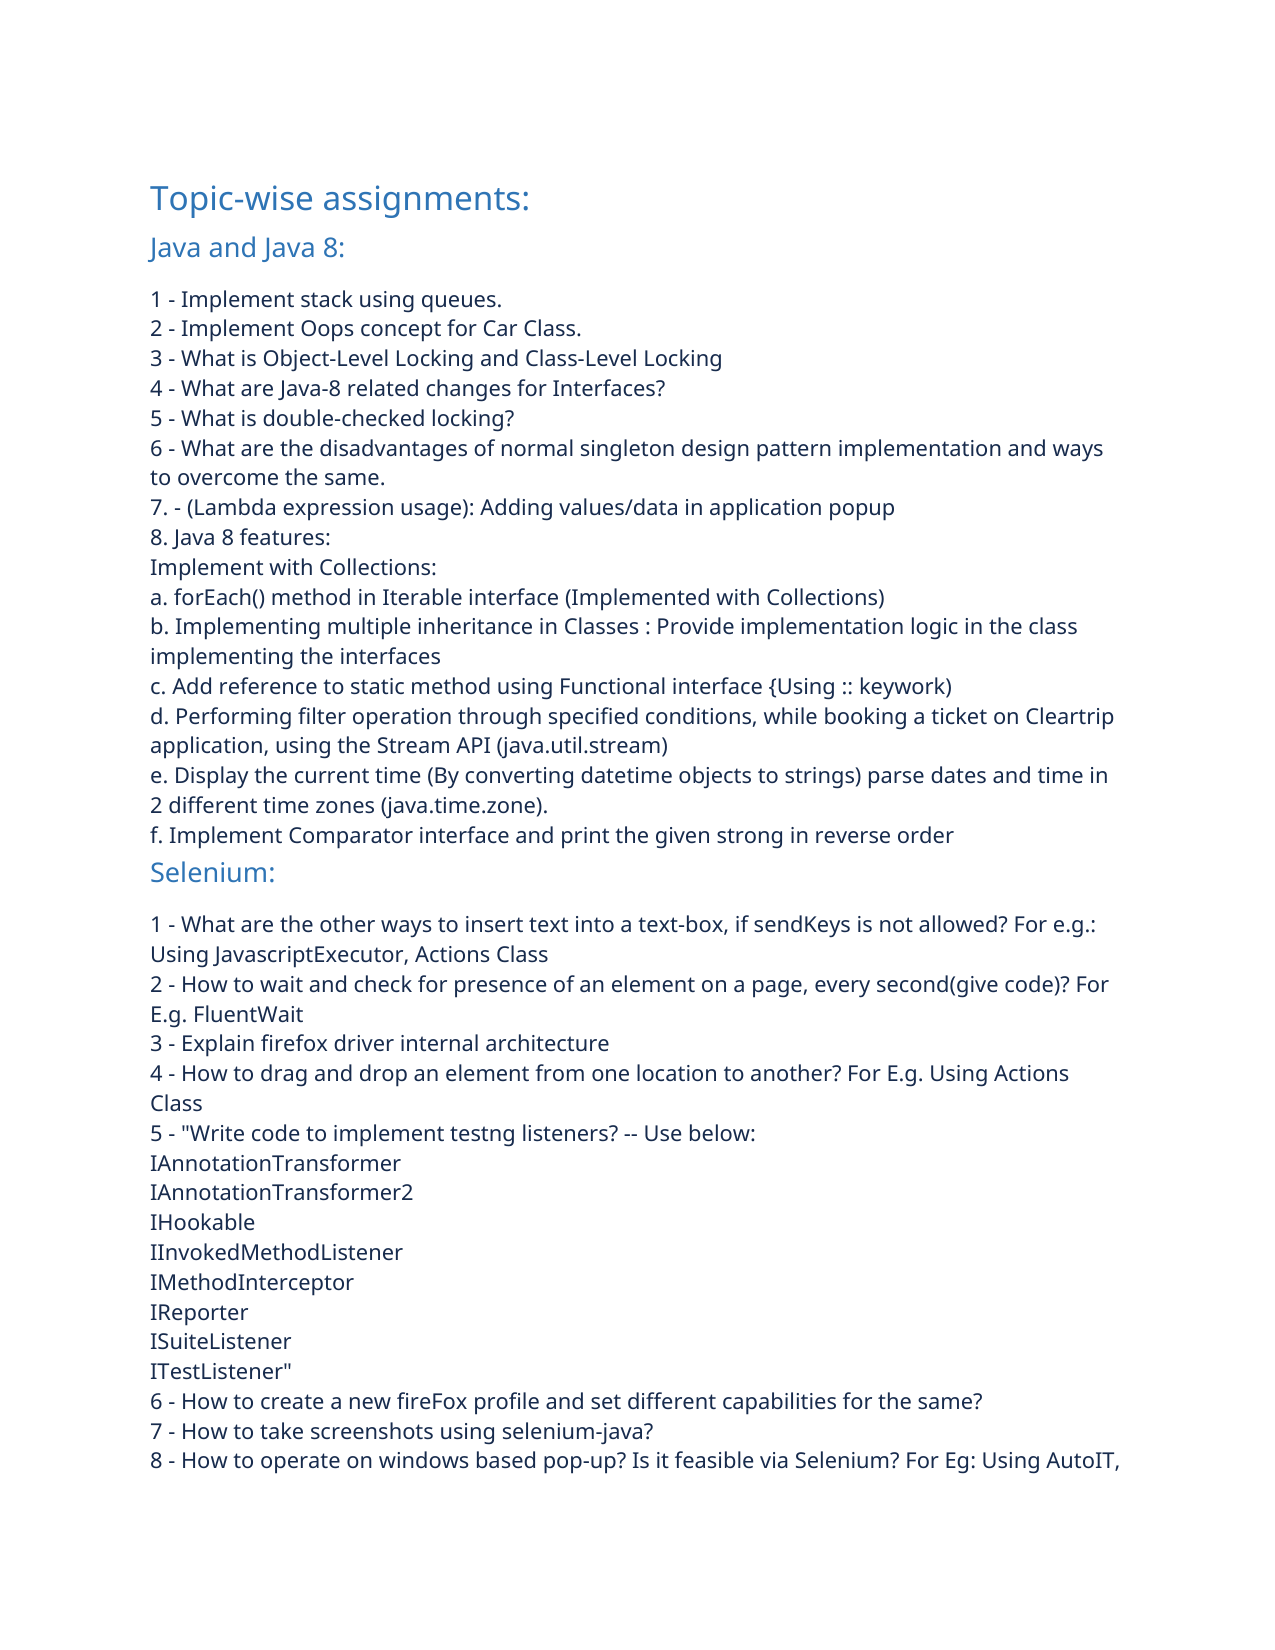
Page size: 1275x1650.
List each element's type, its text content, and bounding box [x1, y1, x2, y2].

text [150, 909, 1125, 1475]
text 1 - Implement stack using queues. 2 - Implement Oops concept for Car Class. 3 - What is Object-Level Locking and Class-Level Locking 4 - What are Java-8 related changes for Interfaces? 5 - What is double-checked locking? 6 - What are the disadvantages of normal singleton design pattern implementation and ways to overcome the same. 7. - (Lambda expression usage): Adding values/data in application popup 8. Java 8 features: Implement with Collections: a. forEach() method in Iterable interface (Implemented with Collections) b. Implementing multiple inheritance in Classes : Provide implementation logic in the class implementing the interfaces c. Add reference to static method using Functional interface {Using :: keywork) d. Performing filter operation through specified conditions, while booking a ticket on Cleartrip application, using the Stream API (java.util.stream) e. Display the current time (By converting datetime objects to strings) parse dates and time in 2 different time zones (java.time.zone). f. Implement Comparator interface and print the given strong in reverse order [150, 283, 1125, 849]
subtitle Selenium: [150, 854, 1125, 891]
subtitle Topic-wise assignments: [150, 175, 1125, 220]
subtitle Java and Java 8: [150, 228, 1125, 265]
